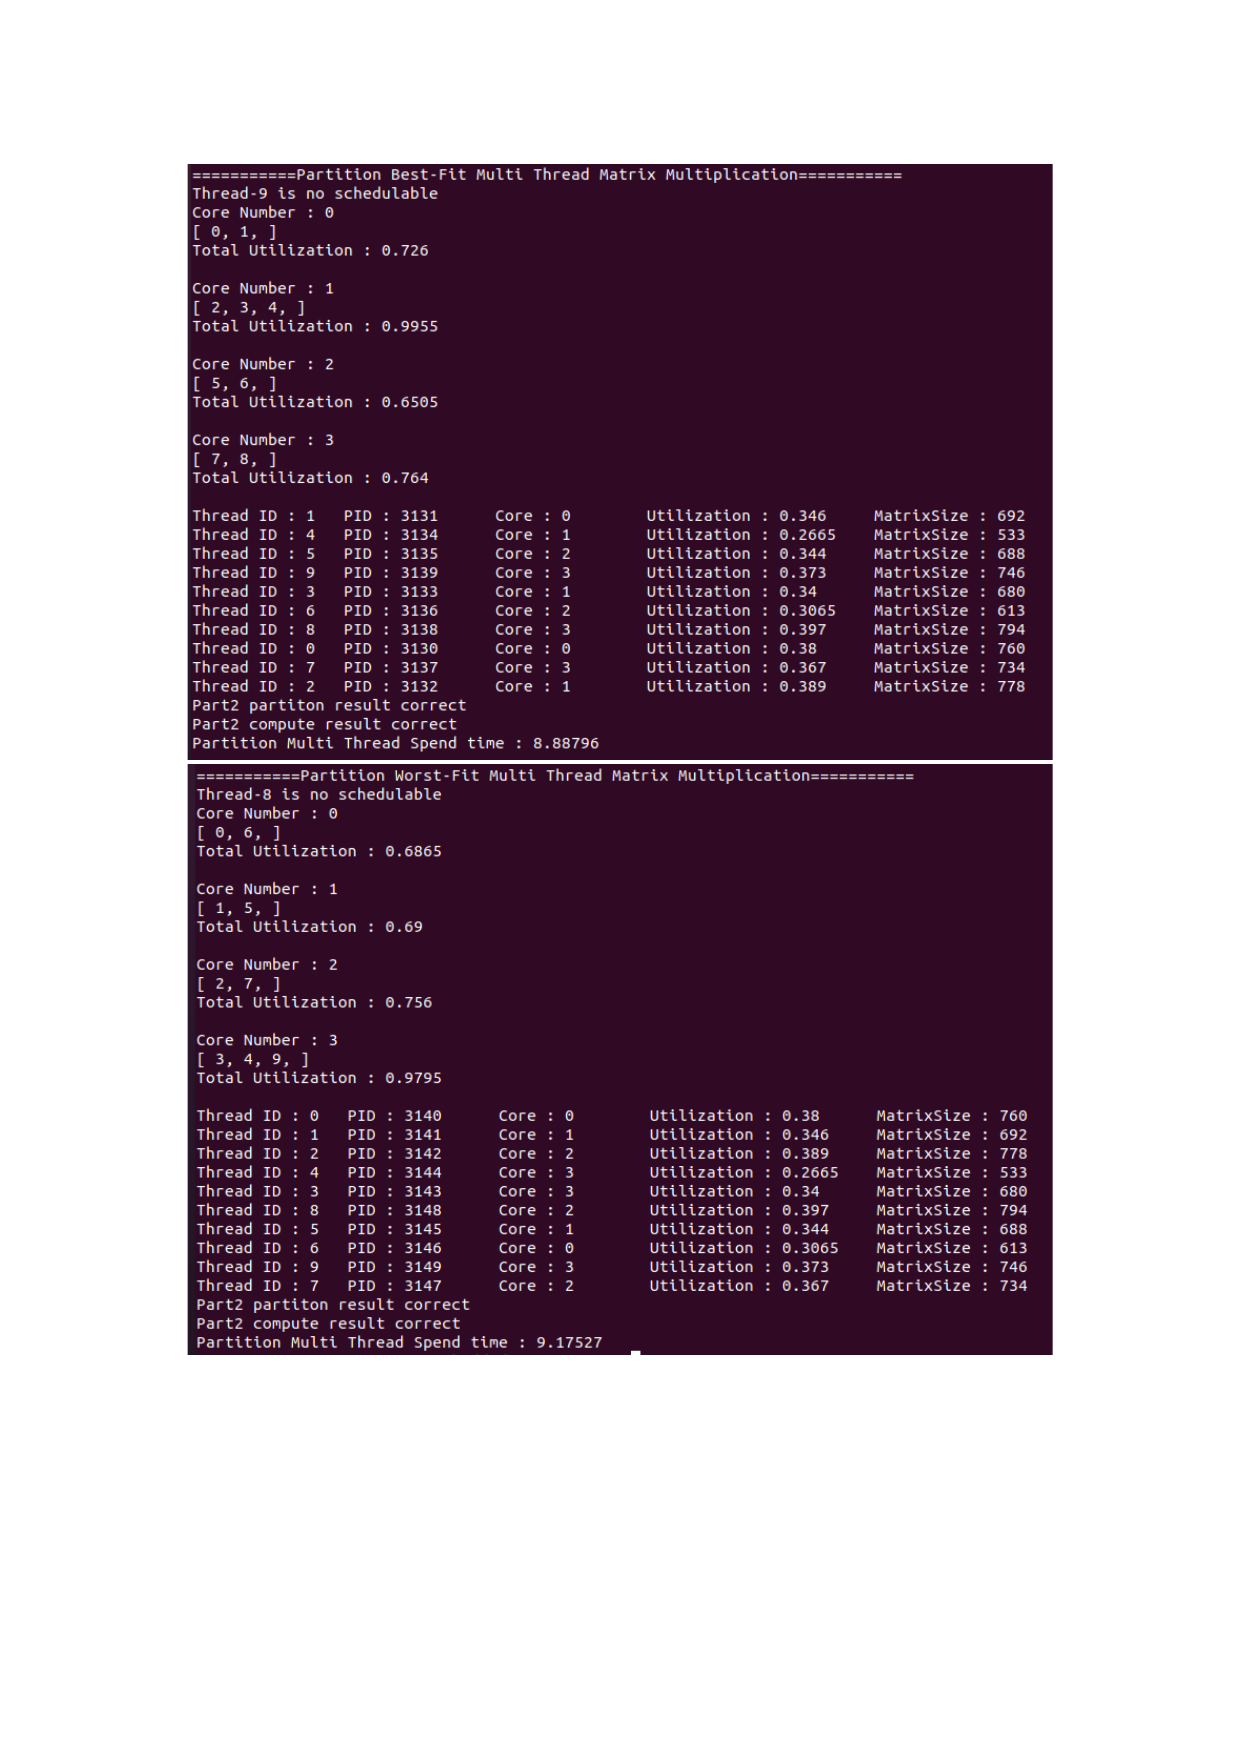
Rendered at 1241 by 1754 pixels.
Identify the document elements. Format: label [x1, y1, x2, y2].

picture [187, 764, 1053, 1355]
picture [187, 164, 1053, 760]
